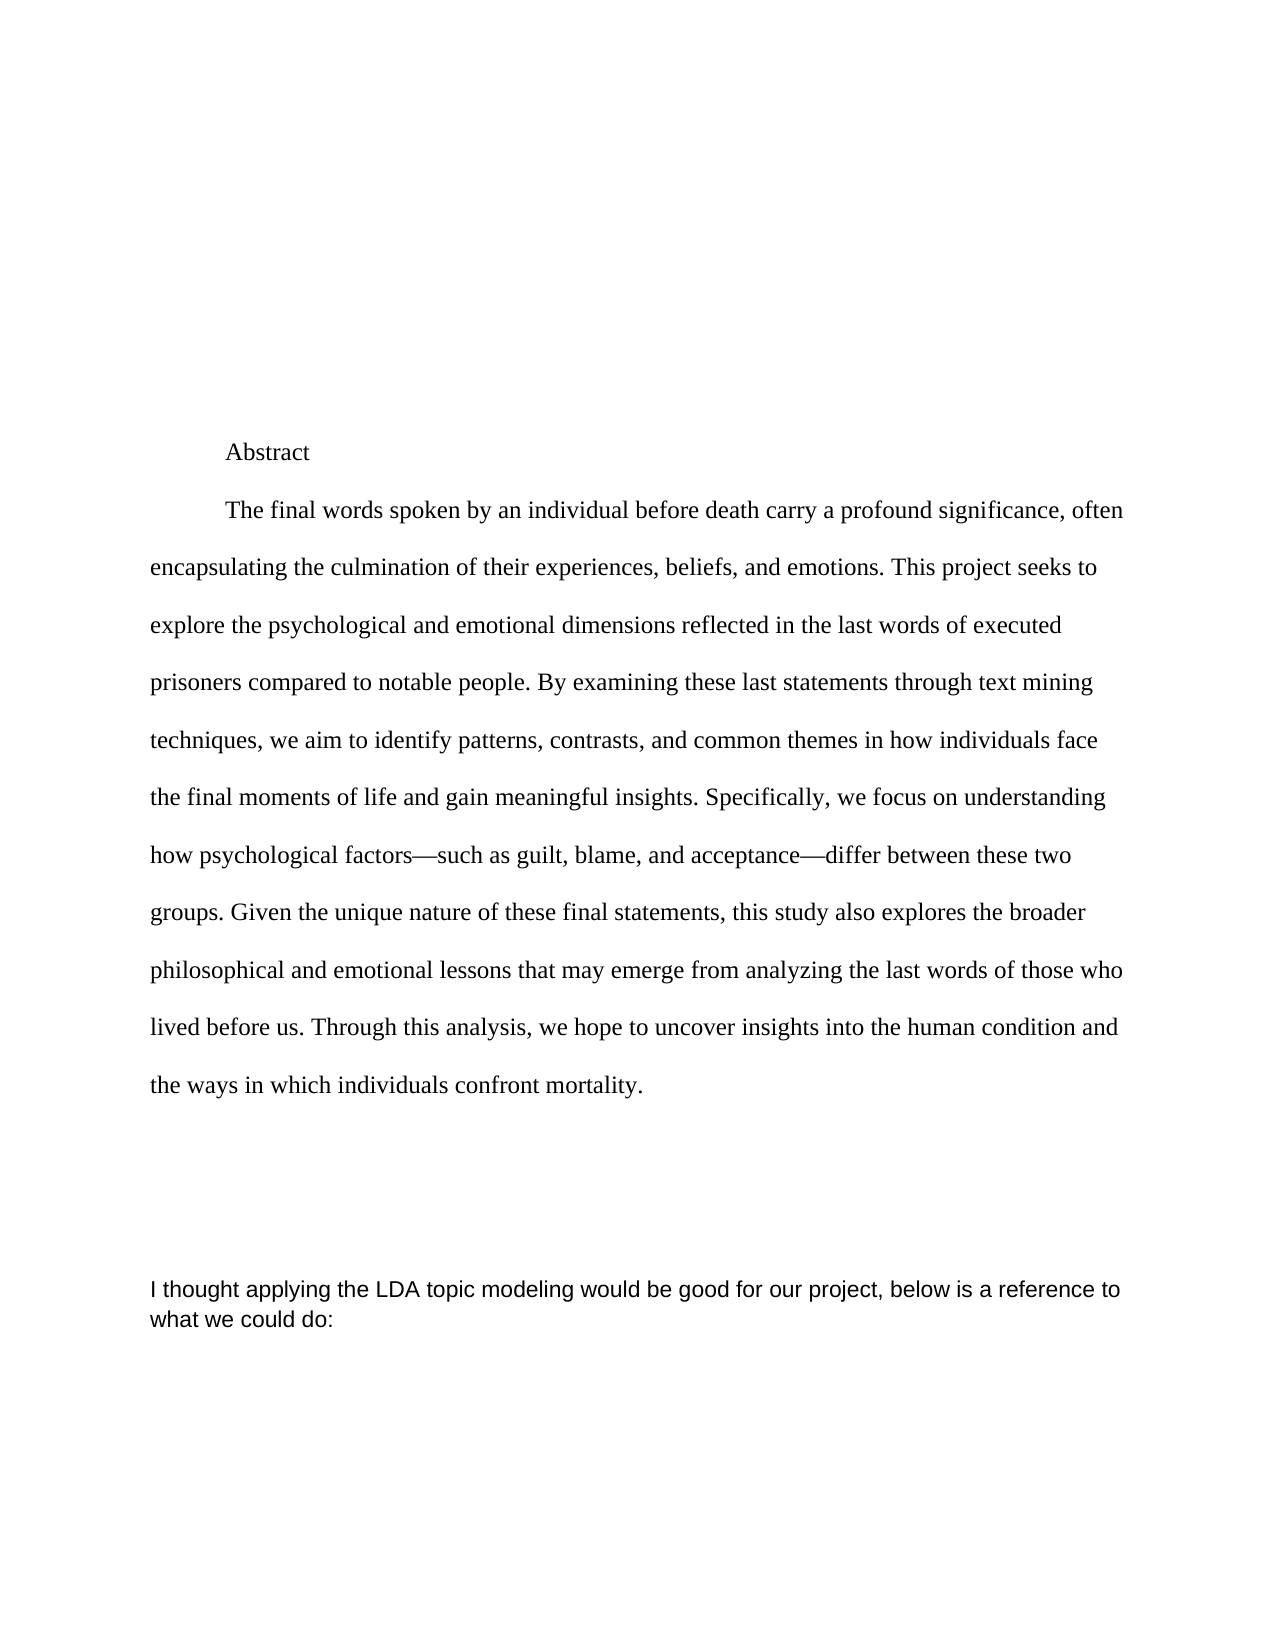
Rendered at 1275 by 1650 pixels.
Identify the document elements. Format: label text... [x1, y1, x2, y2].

text The final words spoken by an individual before death carry a profound significance, often encapsulating the culmination of their experiences, beliefs, and emotions. This project seeks to explore the psychological and emotional dimensions reflected in the last words of executed prisoners compared to notable people. By examining these last statements through text mining techniques, we aim to identify patterns, contrasts, and common themes in how individuals face the final moments of life and gain meaningful insights. Specifically, we focus on understanding how psychological factors—such as guilt, blame, and acceptance—differ between these two groups. Given the unique nature of these final statements, this study also explores the broader philosophical and emotional lessons that may emerge from analyzing the last words of those who lived before us. Through this analysis, we hope to uncover insights into the human condition and the ways in which individuals confront mortality. [150, 495, 1125, 1099]
text I thought applying the LDA topic modeling would be good for our project, below is a reference to what we could do: [150, 1276, 1125, 1332]
text Abstract [150, 437, 1125, 466]
